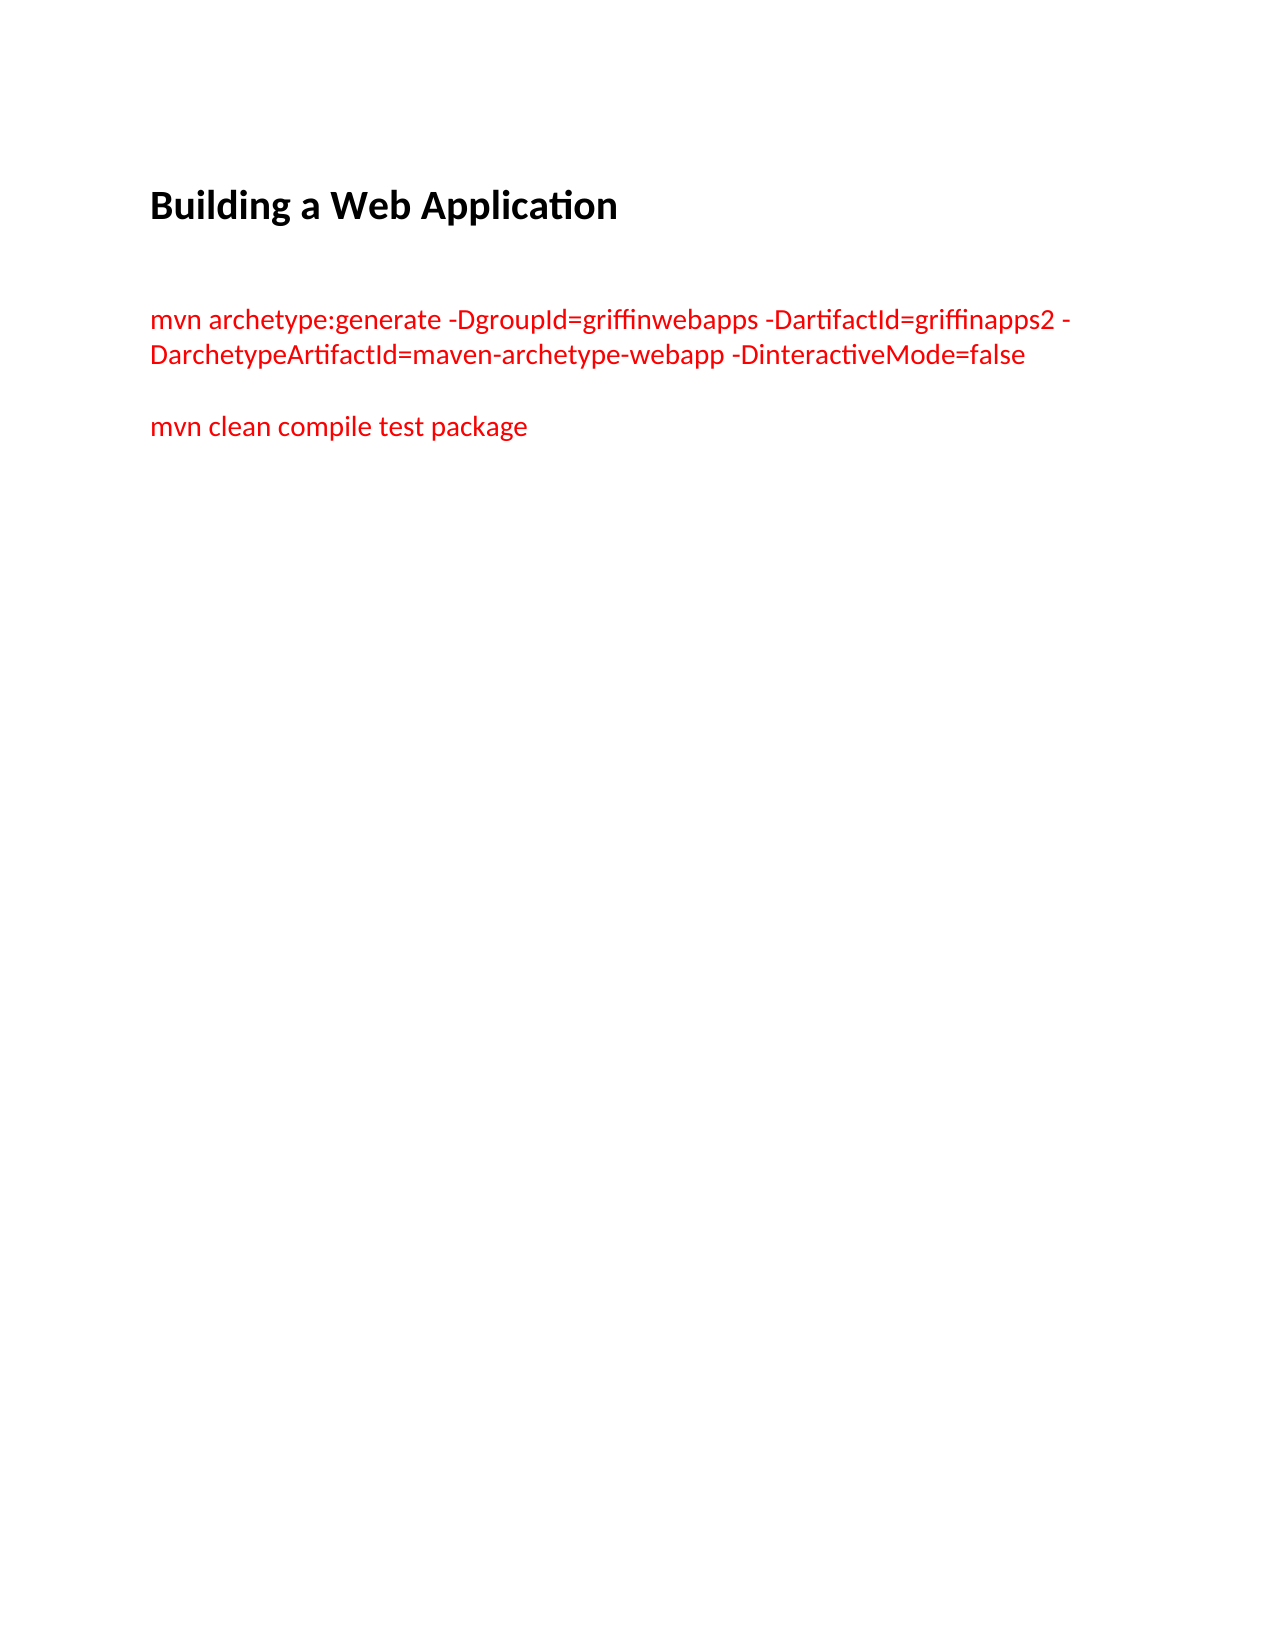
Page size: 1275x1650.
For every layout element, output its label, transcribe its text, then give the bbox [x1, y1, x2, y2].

text mvn archetype:generate -DgroupId=griffinwebapps -DartifactId=griffinapps2 -DarchetypeArtifactId=maven-archetype-webapp -DinteractiveMode=false [150, 301, 1125, 372]
text Building a Web Application [150, 150, 1125, 229]
text mvn clean compile test package [150, 408, 1125, 443]
